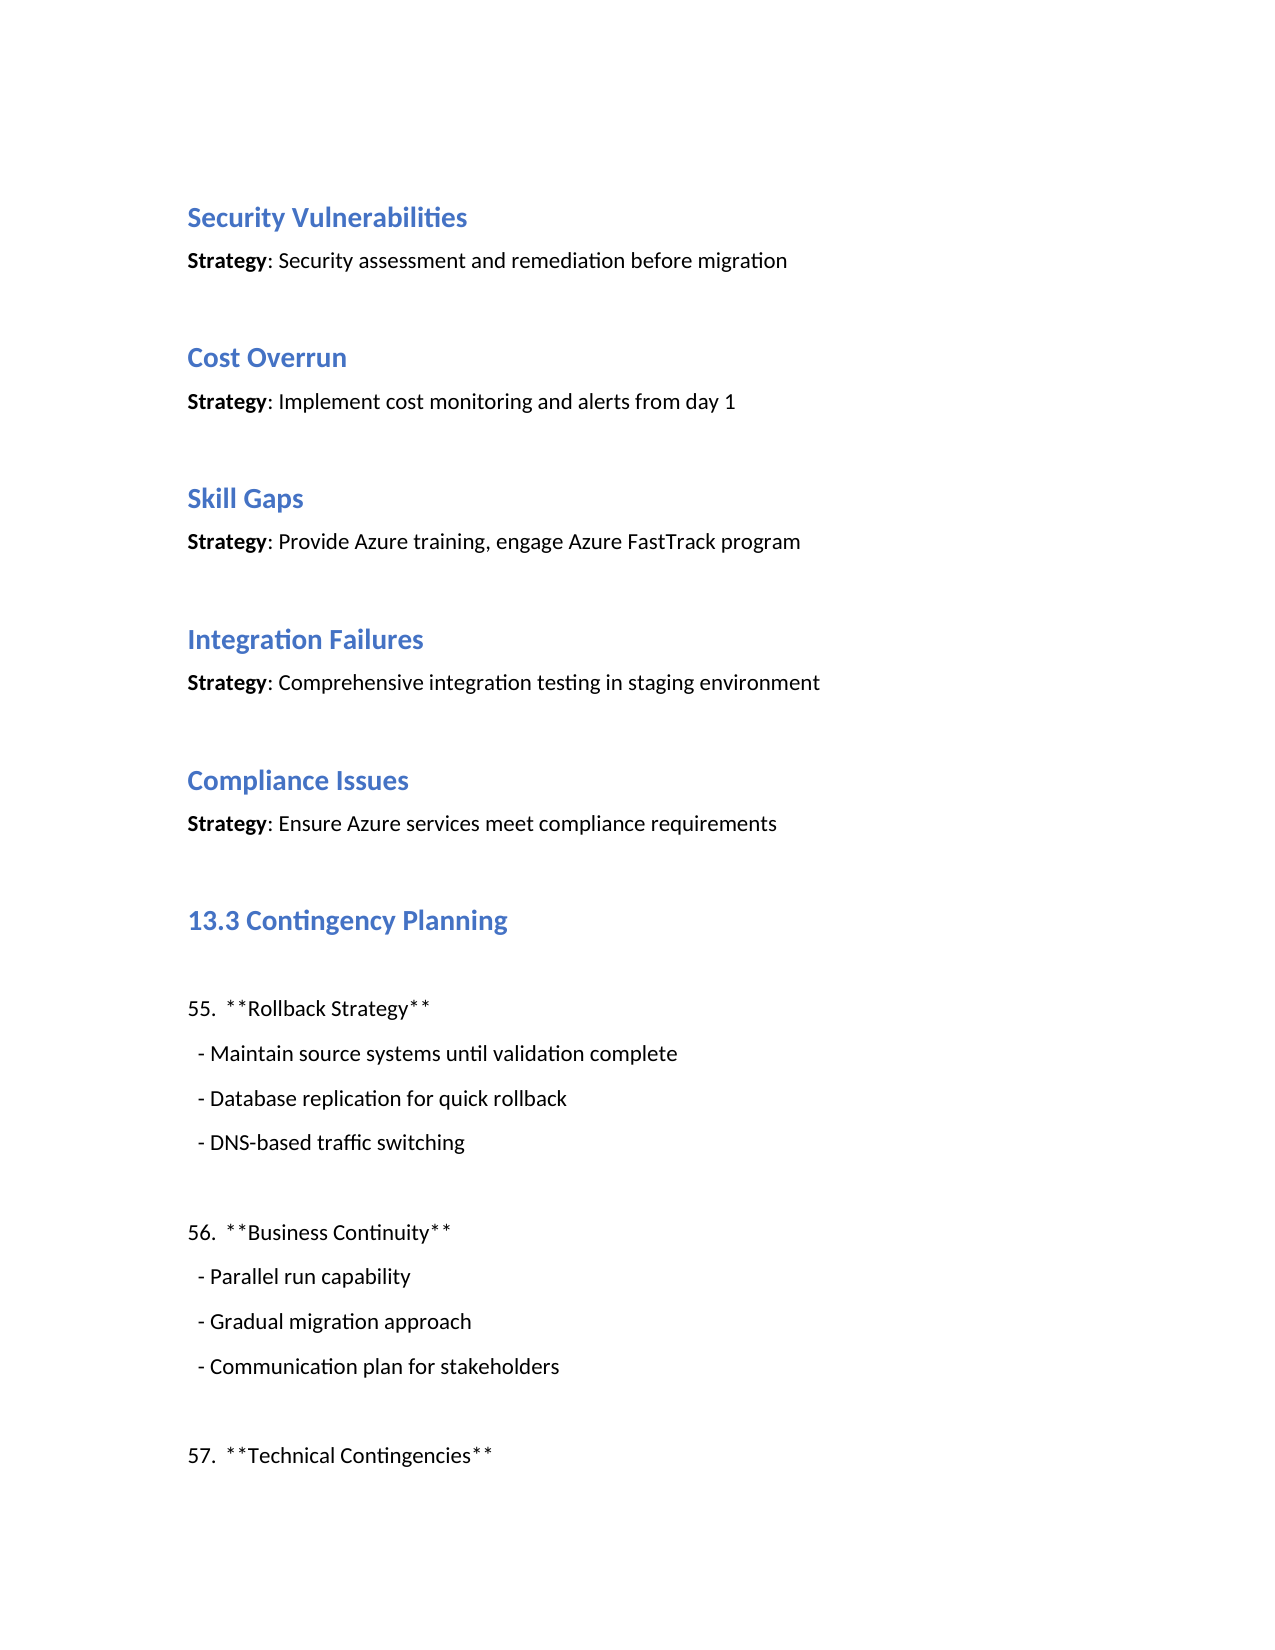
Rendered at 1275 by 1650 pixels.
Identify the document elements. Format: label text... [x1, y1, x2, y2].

subtitle Cost Overrun [187, 339, 1087, 375]
text Strategy: Provide Azure training, engage Azure FastTrack program [187, 527, 1087, 556]
text - Communication plan for stakeholders [187, 1352, 1087, 1380]
text - Parallel run capability [187, 1262, 1087, 1291]
subtitle Skill Gaps [187, 480, 1087, 516]
text - Gradual migration approach [187, 1307, 1087, 1335]
subtitle 13.3 Contingency Planning [187, 902, 1087, 938]
text - DNS-based traffic switching [187, 1128, 1087, 1156]
text - Maintain source systems until validation complete [187, 1039, 1087, 1067]
list **Business Continuity** [187, 1218, 1087, 1246]
subtitle Compliance Issues [187, 762, 1087, 797]
subtitle Security Vulnerabilities [187, 199, 1087, 234]
text Strategy: Ensure Azure services meet compliance requirements [187, 809, 1087, 837]
text Strategy: Security assessment and remediation before migration [187, 246, 1087, 274]
subtitle Integration Failures [187, 621, 1087, 657]
list **Rollback Strategy** [187, 994, 1087, 1022]
list **Technical Contingencies** [187, 1441, 1087, 1469]
text - Database replication for quick rollback [187, 1084, 1087, 1112]
text Strategy: Comprehensive integration testing in staging environment [187, 668, 1087, 696]
text Strategy: Implement cost monitoring and alerts from day 1 [187, 387, 1087, 415]
